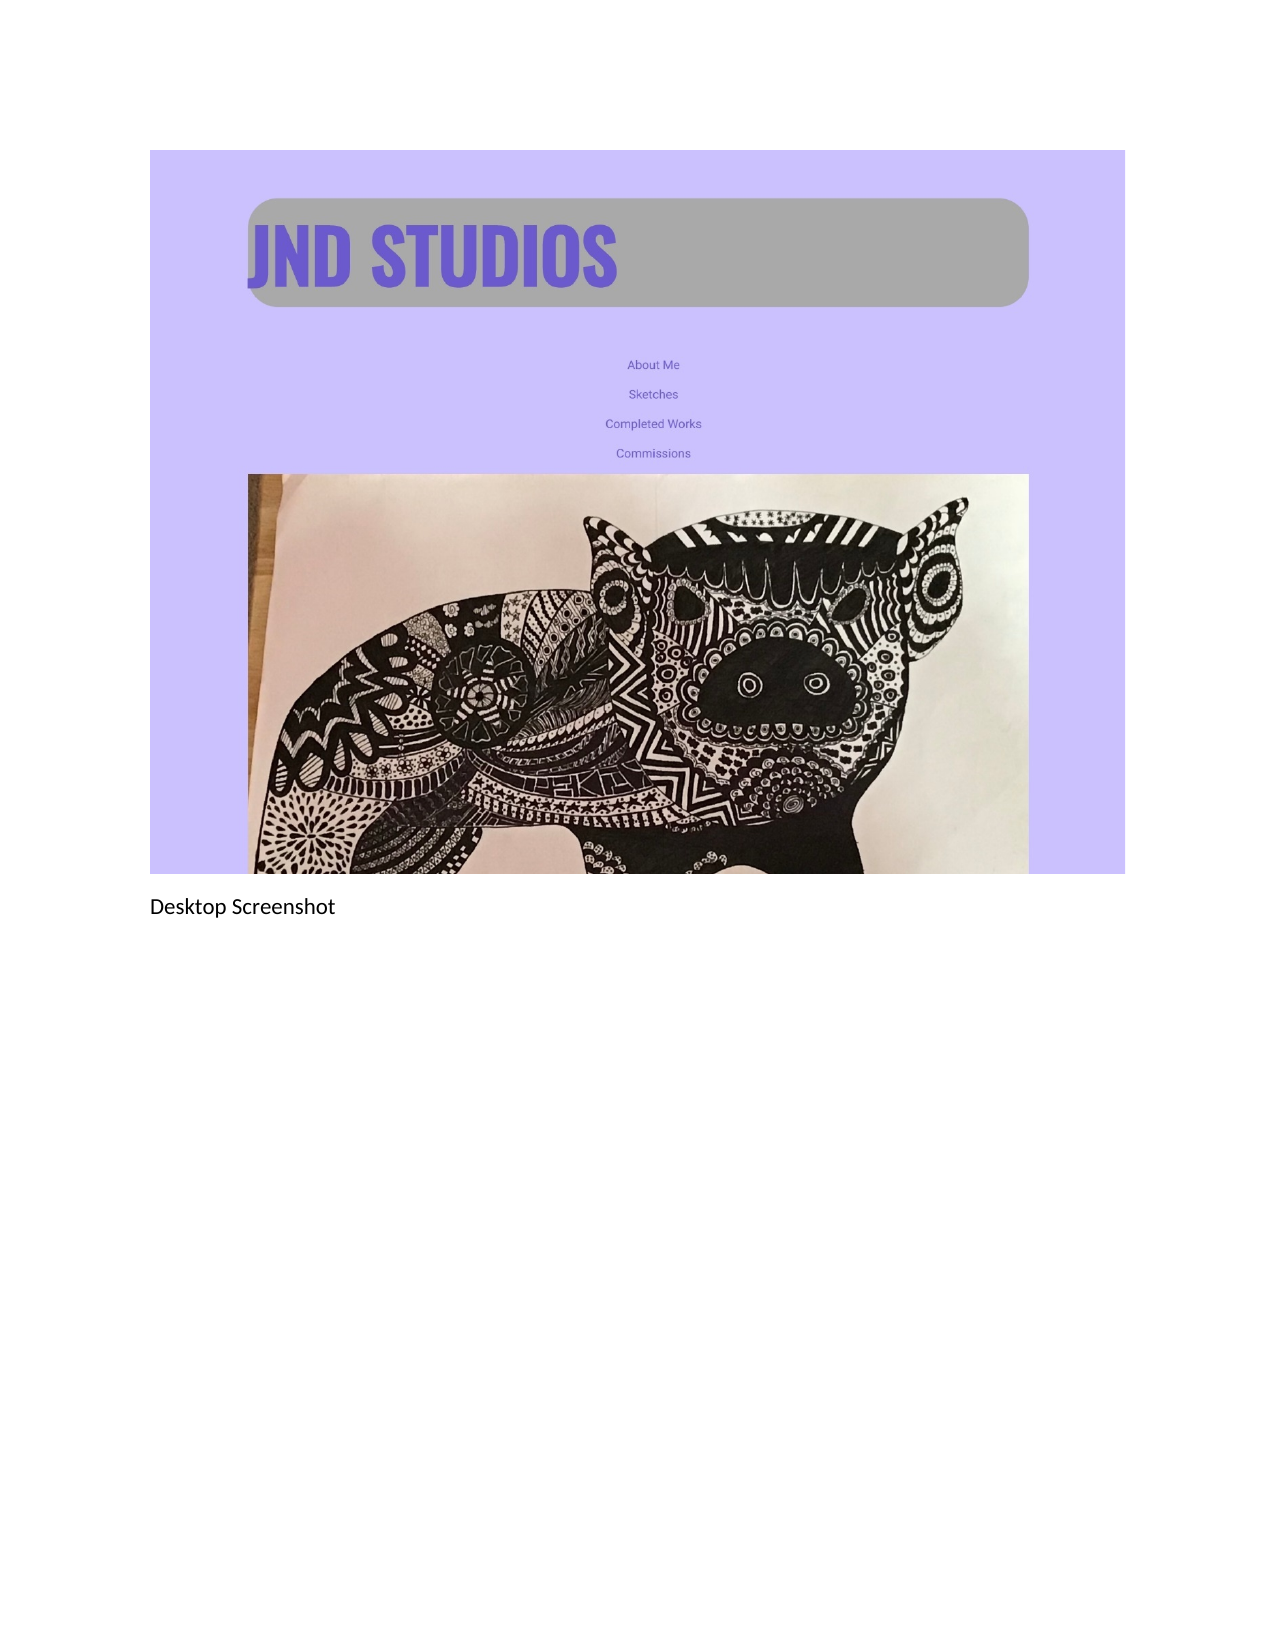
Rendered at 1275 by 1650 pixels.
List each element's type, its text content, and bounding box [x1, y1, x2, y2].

text Desktop Screenshot [150, 892, 1125, 921]
picture [150, 150, 1125, 874]
